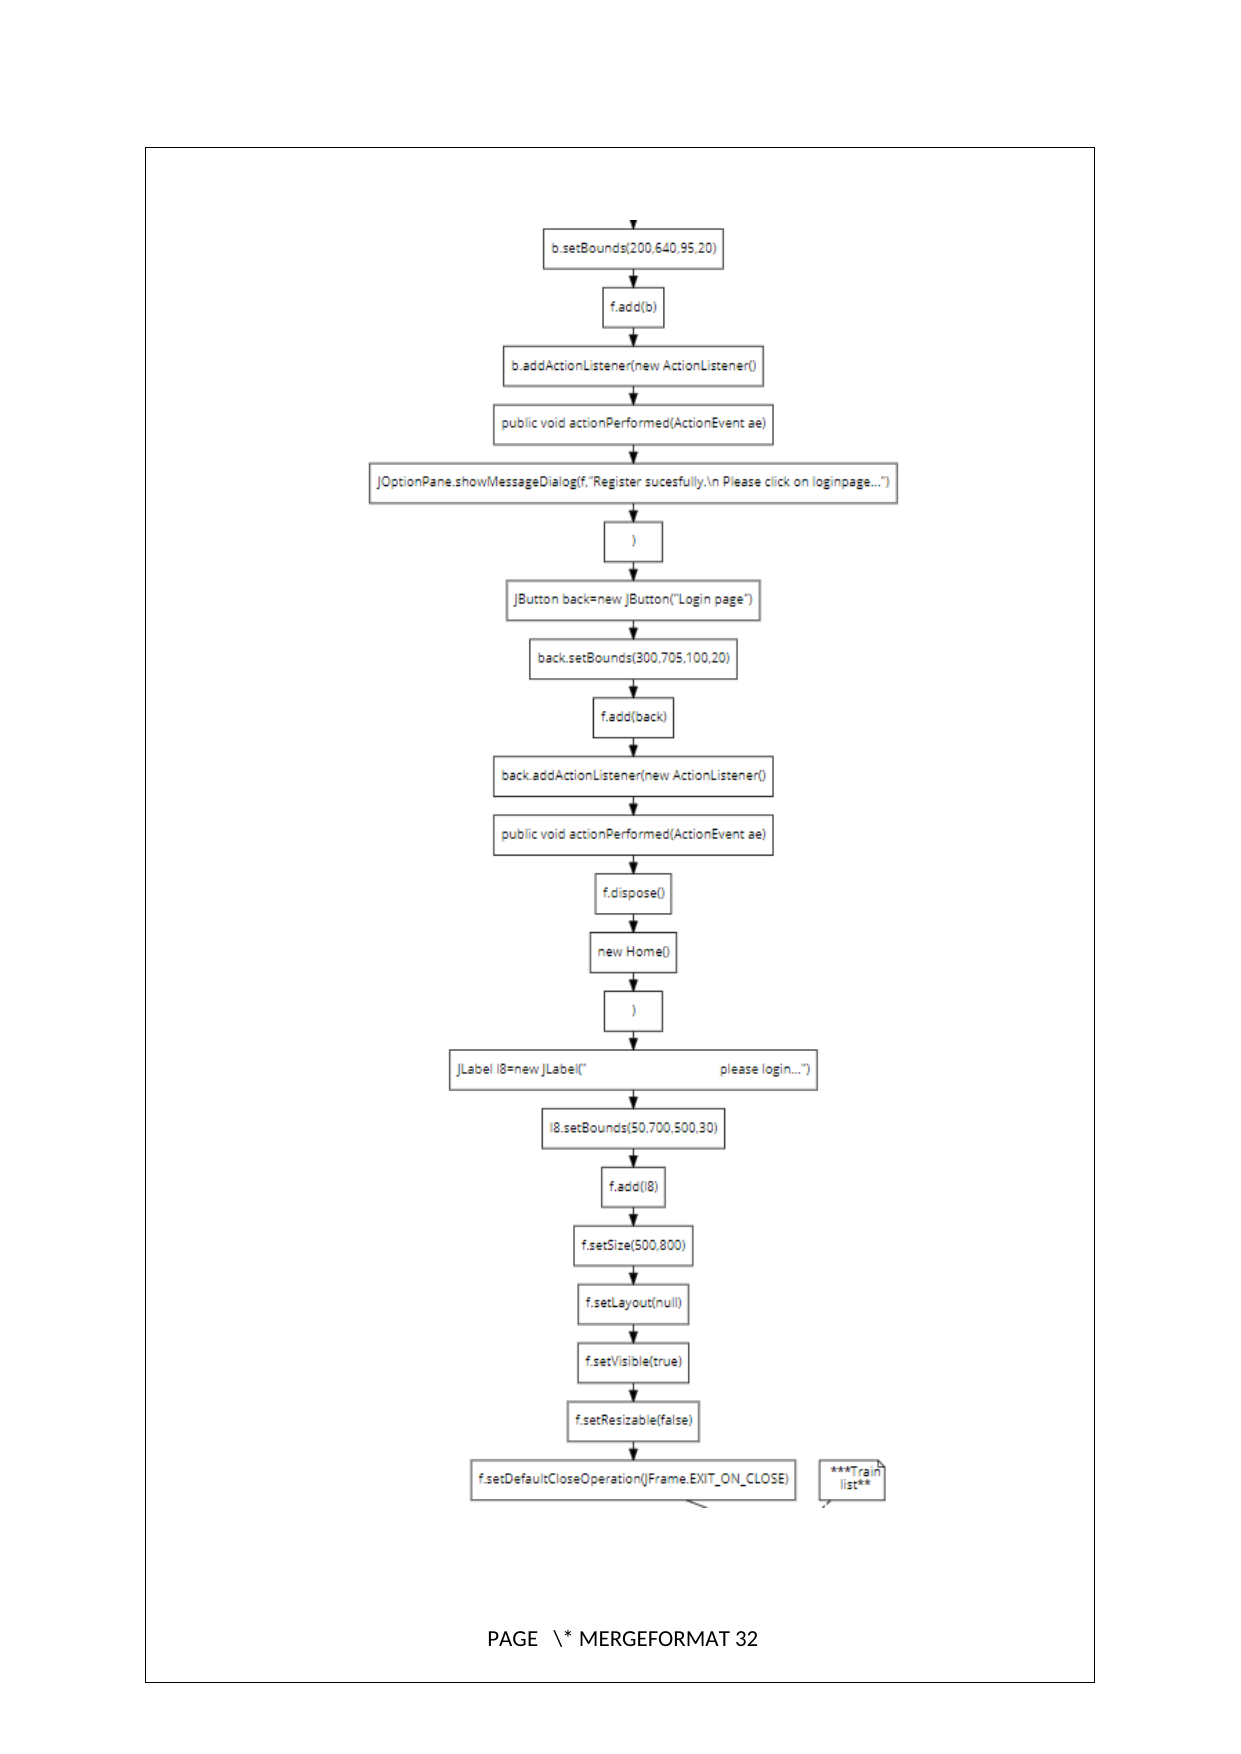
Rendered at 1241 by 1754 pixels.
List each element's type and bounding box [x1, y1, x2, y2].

picture [150, 220, 1071, 1508]
